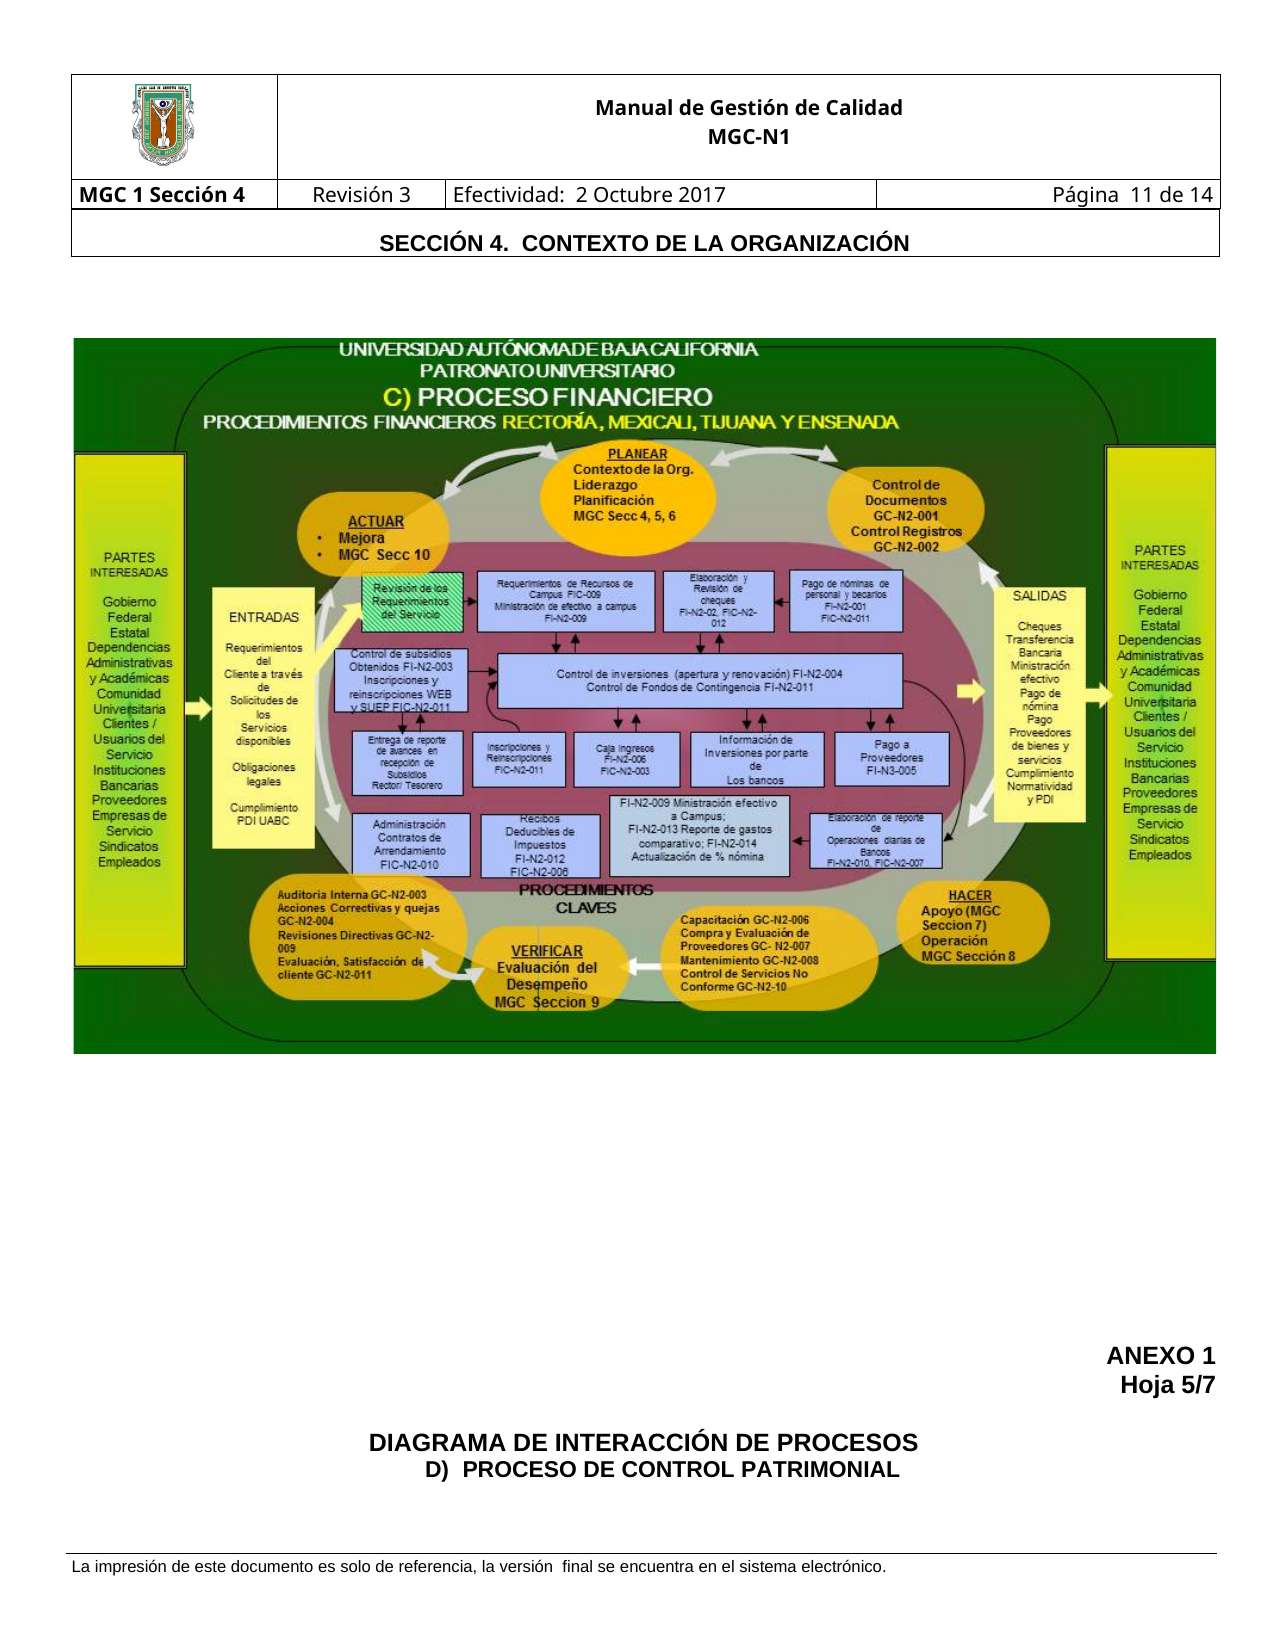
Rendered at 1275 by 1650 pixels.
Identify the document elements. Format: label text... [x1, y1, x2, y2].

list PROCESO DE CONTROL PATRIMONIAL [109, 1456, 1216, 1483]
text DIAGRAMA DE INTERACCIÓN DE PROCESOS [71, 1427, 1216, 1456]
text Hoja 5/7 [71, 1370, 1216, 1399]
picture [73, 338, 1217, 1054]
text ANEXO 1 [71, 1341, 1216, 1370]
